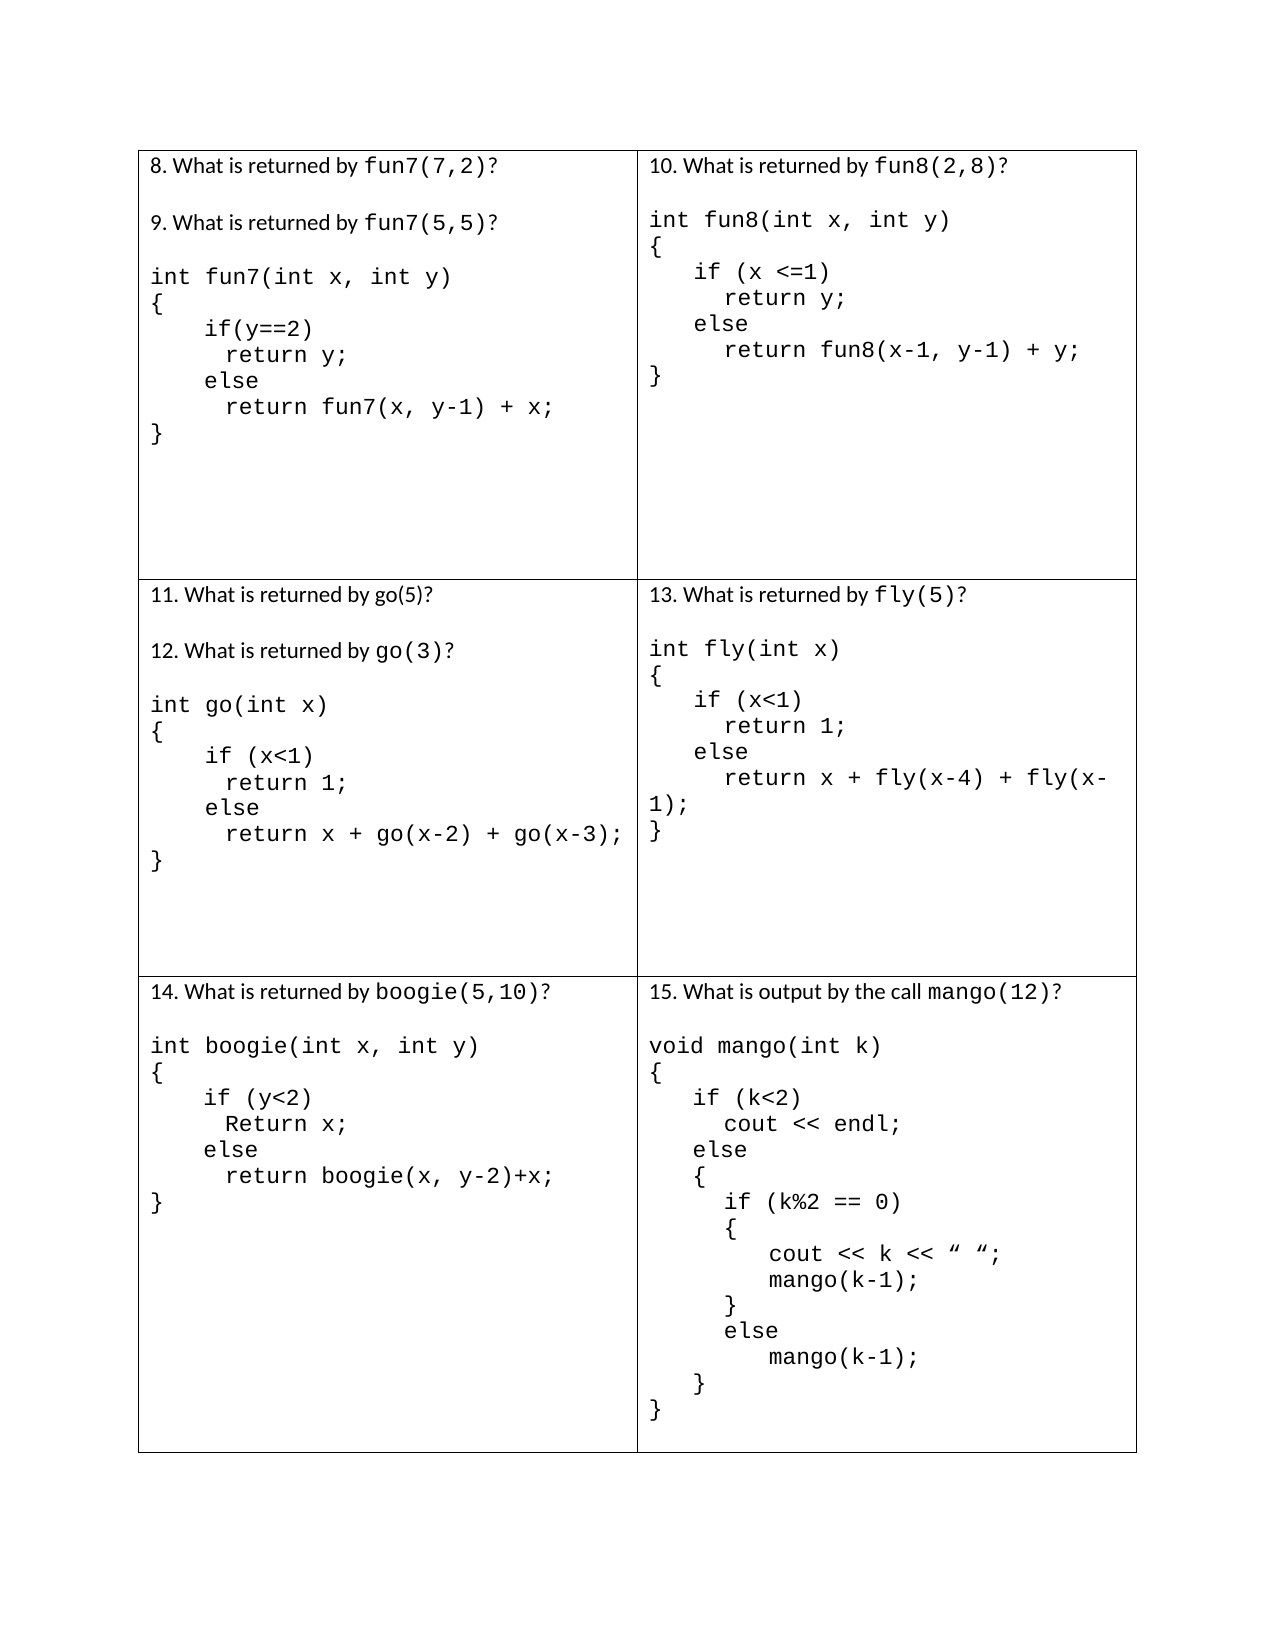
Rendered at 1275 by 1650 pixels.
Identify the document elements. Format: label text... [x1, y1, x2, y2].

table_cell 13. What is returned by fly(5)? int fly(int x) { if (x<1) return 1; else return x + fly(x-4) + fly(x-1); } [638, 580, 1136, 976]
table_cell 14. What is returned by boogie(5,10)? int boogie(int x, int y) { if (y<2) Return x; else return boogie(x, y-2)+x; } [139, 977, 637, 1452]
table_cell 8. What is returned by fun7(7,2)? 9. What is returned by fun7(5,5)? int fun7(int x, int y) { if(y==2) return y; else return fun7(x, y-1) + x; } [139, 151, 637, 579]
table_cell 15. What is output by the call mango(12)? void mango(int k) { if (k<2) cout << endl; else { if (k%2 == 0) { cout << k << “ “; mango(k-1); } else mango(k-1); } } [638, 977, 1136, 1452]
table_cell 11. What is returned by go(5)? 12. What is returned by go(3)? int go(int x) { if (x<1) return 1; else return x + go(x-2) + go(x-3); } [139, 580, 637, 976]
table_cell 10. What is returned by fun8(2,8)? int fun8(int x, int y) { if (x <=1) return y; else return fun8(x-1, y-1) + y; } [638, 151, 1136, 579]
